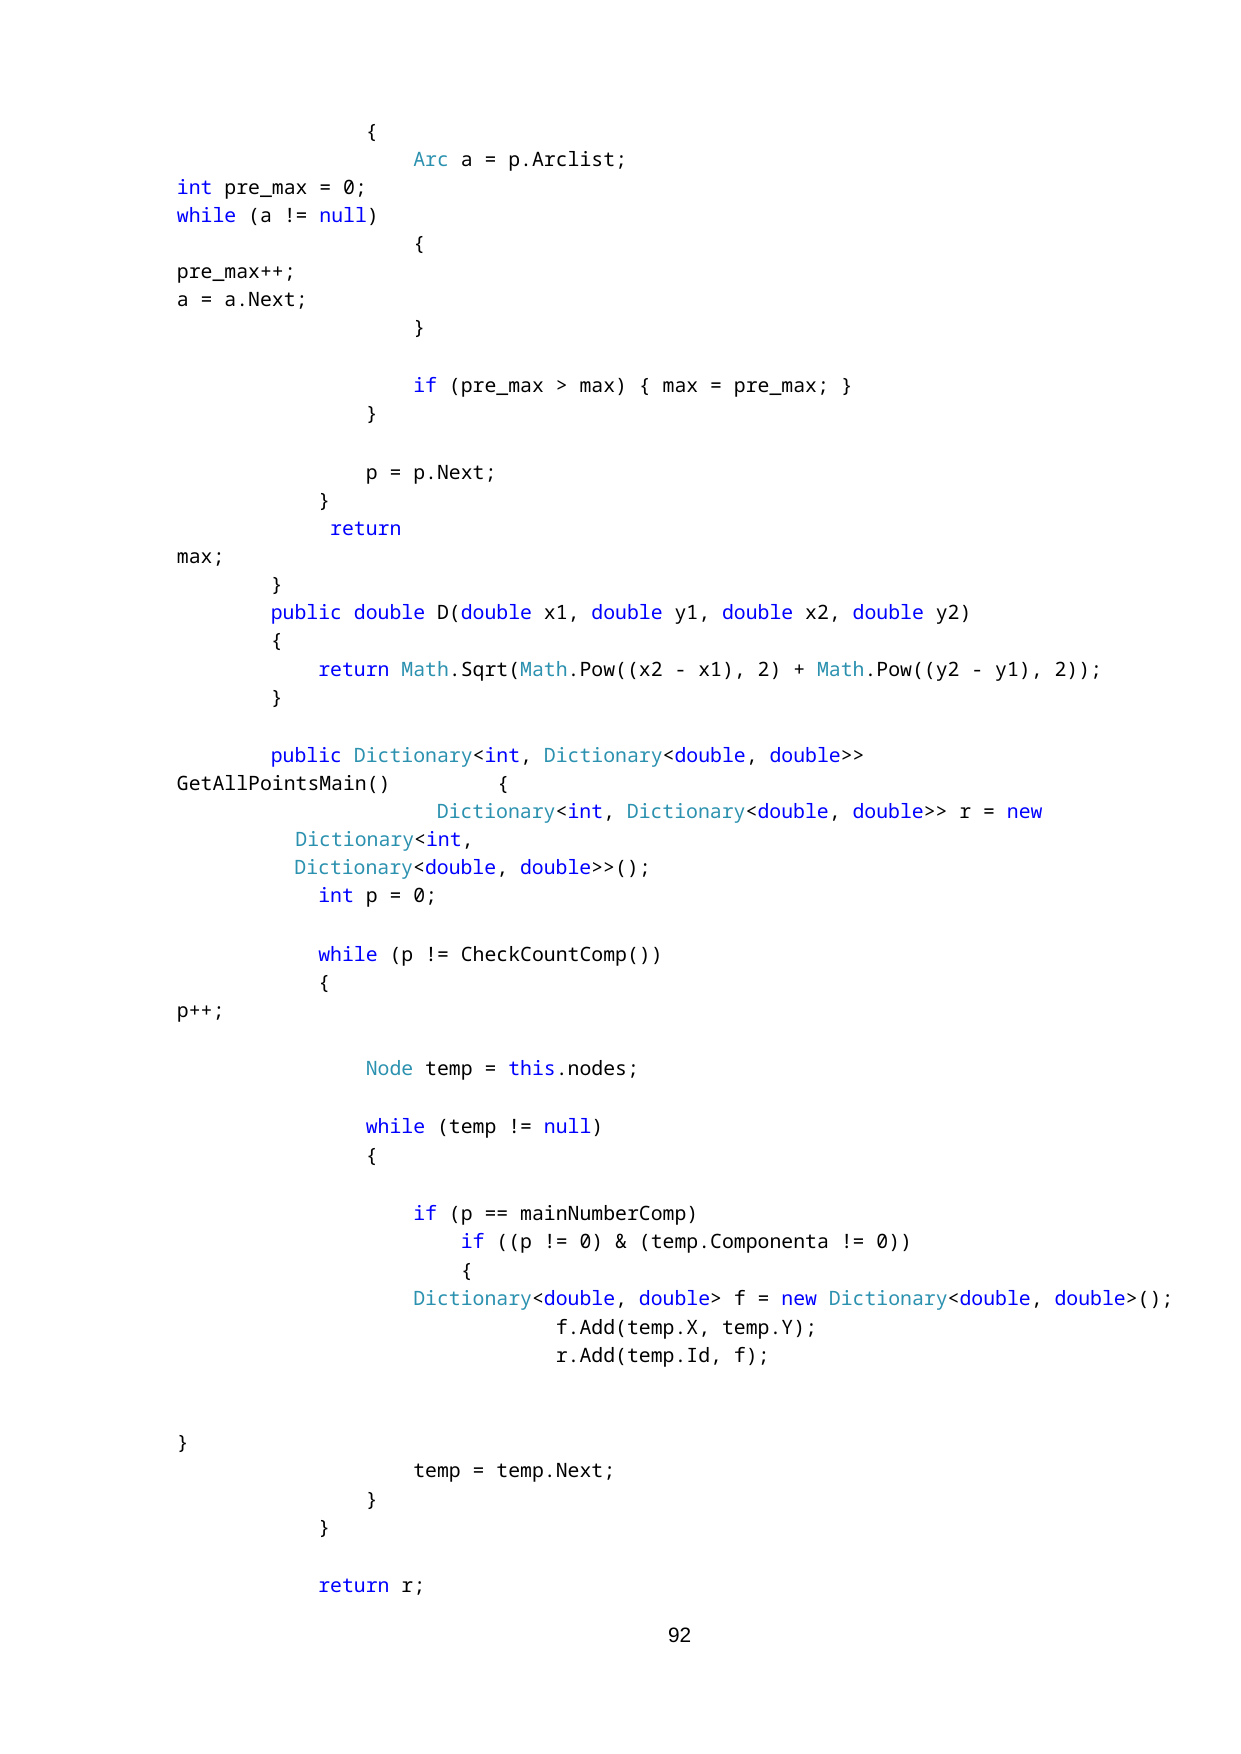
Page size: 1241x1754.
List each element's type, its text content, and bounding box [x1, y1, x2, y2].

text { [176, 627, 1136, 654]
text if (p == mainNumberComp) [176, 1199, 1136, 1226]
text { [176, 1141, 1136, 1168]
text return Math.Sqrt(Math.Pow((x2 - x1), 2) + Math.Pow((y2 - y1), 2)); [176, 655, 1136, 682]
text } [176, 1400, 503, 1456]
text { [176, 117, 1136, 144]
text while (temp != null) [176, 1113, 1136, 1140]
text { [176, 1256, 1136, 1283]
text } [176, 400, 1136, 427]
text Dictionary<double, double> f = new Dictionary<double, double>(); [177, 1284, 1173, 1311]
text if (pre_max > max) { max = pre_max; } [176, 371, 1136, 398]
text r.Add(temp.Id, f); [176, 1341, 1136, 1368]
text if ((p != 0) & (temp.Componenta != 0)) [176, 1228, 1136, 1254]
text Dictionary<int, Dictionary<double, double>> r = new Dictionary<int, [294, 797, 1182, 852]
text } [176, 313, 1136, 340]
text return r; [176, 1572, 1180, 1599]
text public double D(double x1, double y1, double x2, double y2) [176, 599, 1180, 626]
text return max; [176, 514, 427, 569]
text { pre_max++; a = a.Next; [176, 229, 558, 312]
text } [176, 570, 1136, 597]
text Dictionary<double, double>>(); [294, 853, 1180, 880]
text } [176, 486, 1136, 513]
text while (p != CheckCountComp()) [176, 940, 1136, 967]
text p = p.Next; [176, 458, 1136, 485]
text f.Add(temp.X, temp.Y); [176, 1313, 1136, 1340]
text } [176, 683, 1136, 710]
text temp = temp.Next; [176, 1457, 1136, 1484]
text } [176, 1485, 1136, 1512]
text public Dictionary<int, Dictionary<double, double>> GetAllPointsMain() { [176, 742, 1037, 796]
text Node temp = this.nodes; [176, 1054, 1136, 1081]
text int p = 0; [176, 881, 1136, 908]
text { p++; [176, 968, 394, 1023]
text Arc a = p.Arclist; int pre_max = 0; while (a != null) [176, 146, 634, 228]
text } [176, 1513, 1136, 1540]
